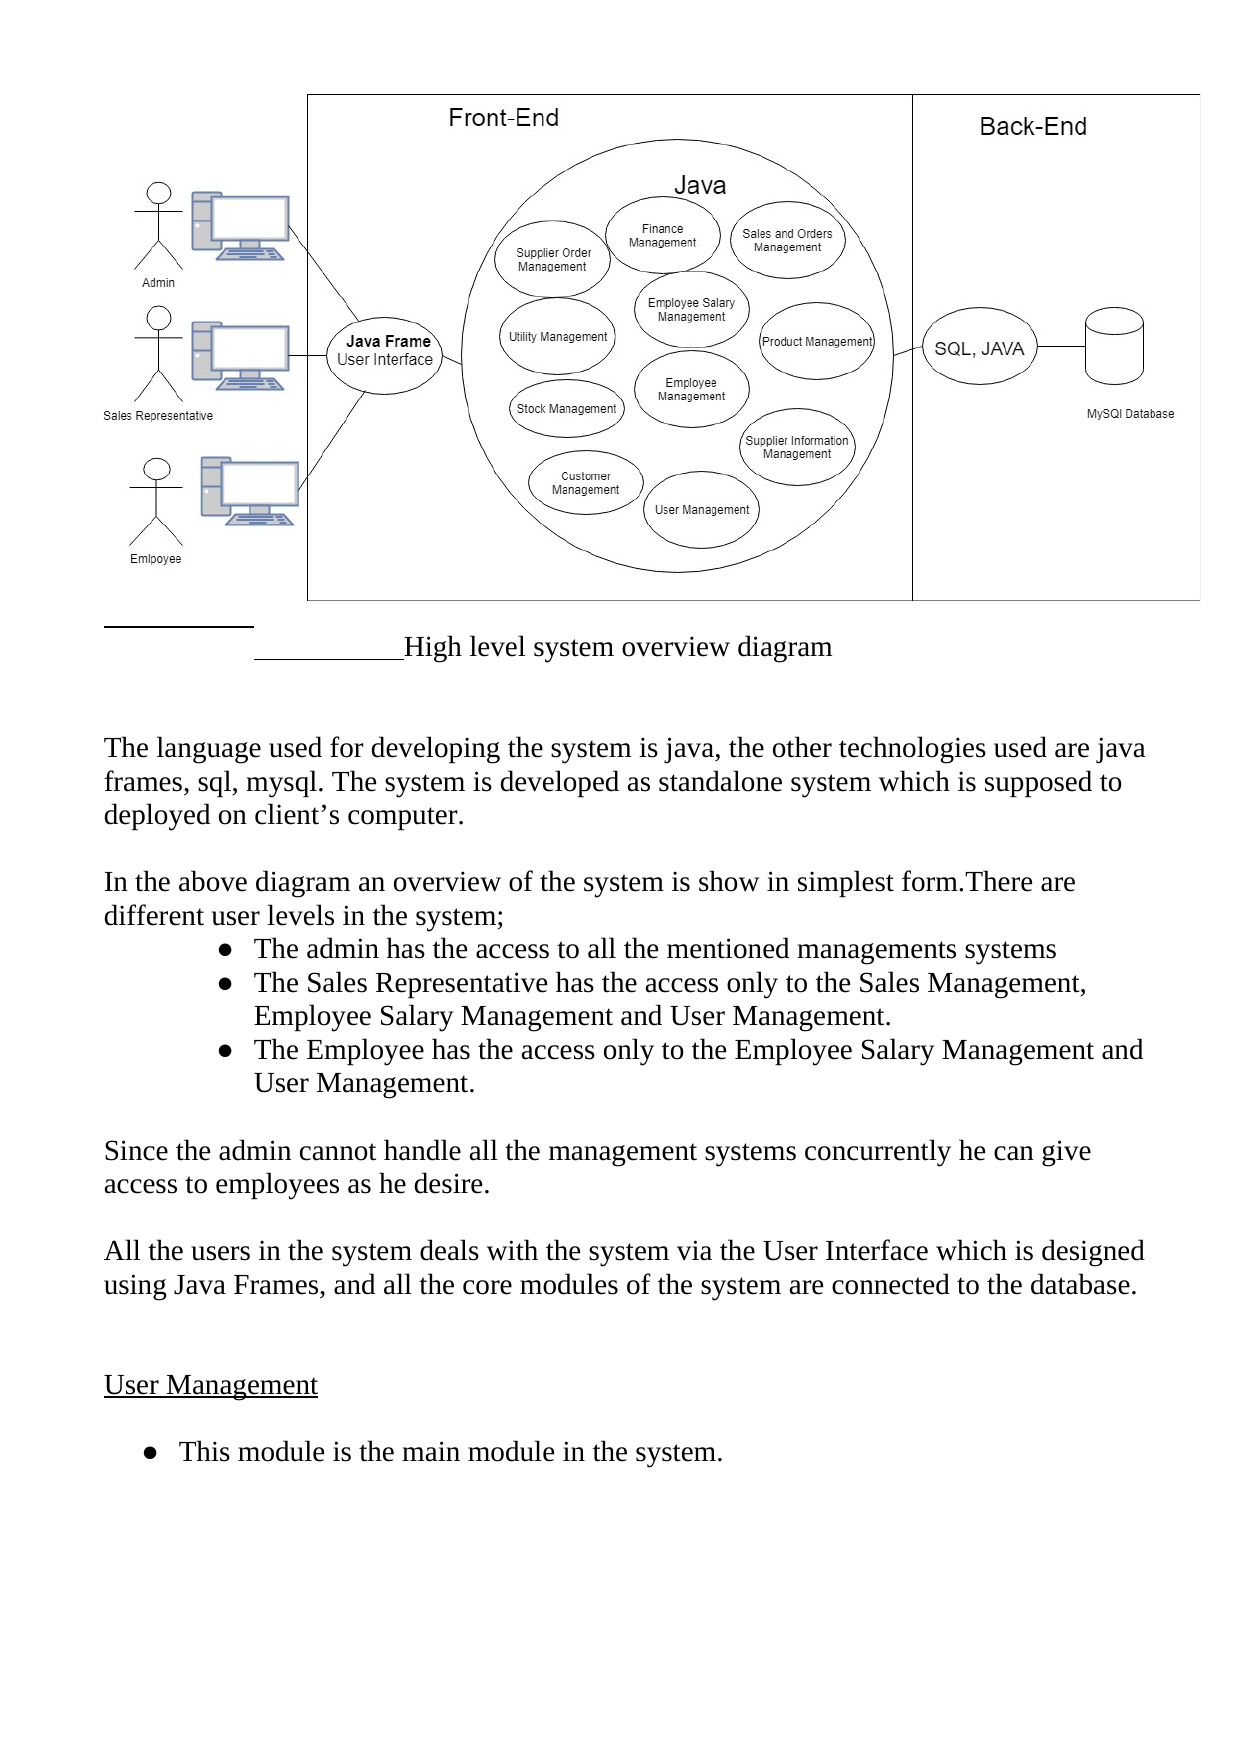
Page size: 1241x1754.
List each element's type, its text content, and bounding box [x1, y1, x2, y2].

text User Management [103, 1367, 1165, 1401]
text In the above diagram an overview of the system is show in simplest form.There are different user levels in the system; [103, 864, 1165, 931]
text The language used for developing the system is java, the other technologies used are java frames, sql, mysql. The system is developed as standalone system which is supposed to deployed on client’s computer. [103, 730, 1165, 831]
list The admin has the access to all the mentioned managements systems [216, 931, 1165, 965]
list This module is the main module in the system. [141, 1434, 1165, 1468]
list The Employee has the access only to the Employee Salary Management and User Management. [216, 1032, 1165, 1099]
text Since the admin cannot handle all the management systems concurrently he can give access to employees as he desire. [103, 1133, 1165, 1200]
picture [103, 94, 1201, 601]
text High level system overview diagram [178, 629, 1165, 663]
list The Sales Representative has the access only to the Sales Management, Employee Salary Management and User Management. [216, 965, 1165, 1032]
text All the users in the system deals with the system via the User Interface which is designed using Java Frames, and all the core modules of the system are connected to the database. [103, 1233, 1165, 1300]
